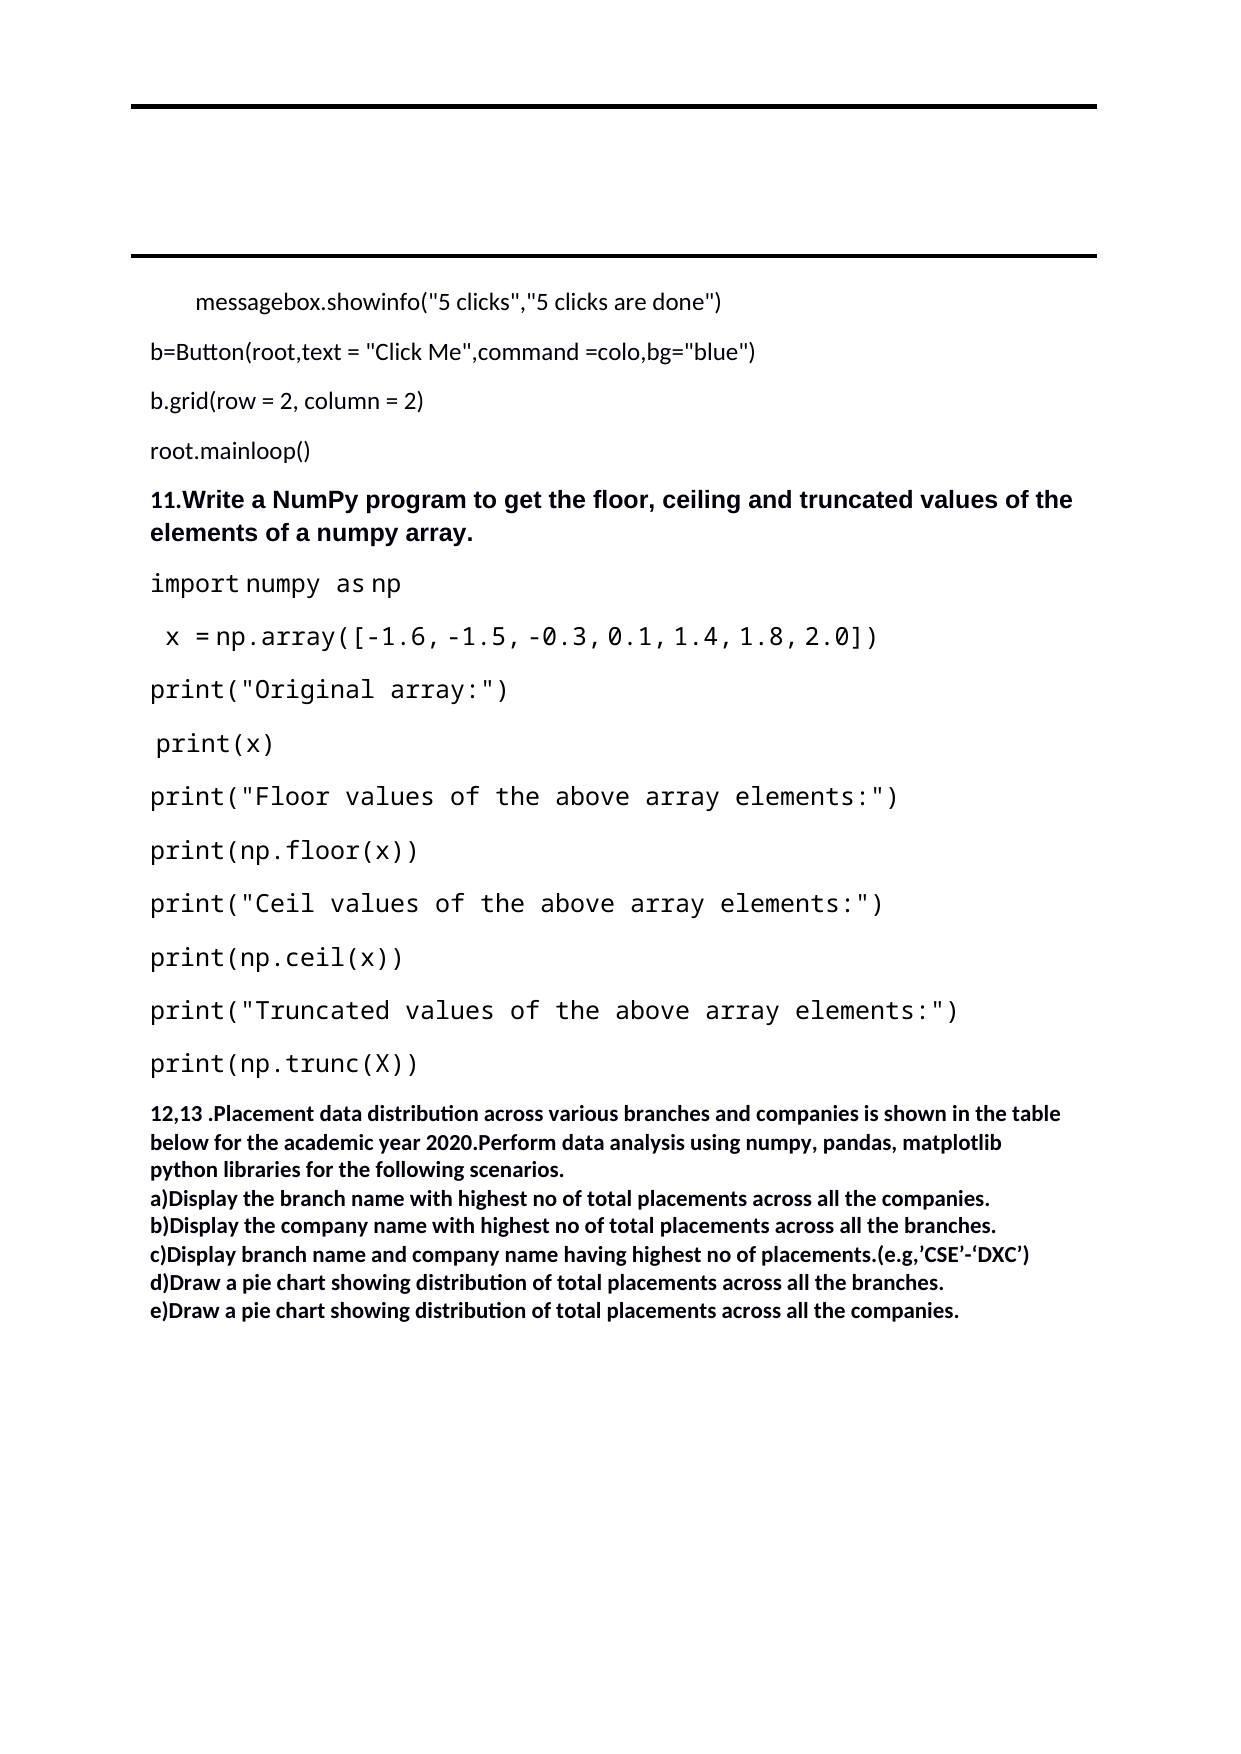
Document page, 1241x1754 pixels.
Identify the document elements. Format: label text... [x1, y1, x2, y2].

text b.grid(row = 2, column = 2) [150, 386, 1090, 416]
text x = np.array([-1.6, -1.5, -0.3, 0.1, 1.4, 1.8, 2.0]) [150, 619, 1090, 653]
text b=Button(root,text = "Click Me",command =colo,bg="blue") [150, 336, 1090, 366]
text import numpy as np [150, 565, 1090, 599]
text print(np.floor(x)) [150, 832, 1090, 866]
text print("Ceil values of the above array elements:") [150, 886, 1090, 920]
text print(x) [150, 726, 1090, 759]
text a)Display the branch name with highest no of total placements across all the companies. [150, 1184, 1090, 1212]
text below for the academic year 2020.Perform data analysis using numpy, pandas, matplotlib [150, 1128, 1090, 1156]
text print("Truncated values of the above array elements:") [150, 993, 1090, 1027]
text messagebox.showinfo("5 clicks","5 clicks are done") [150, 286, 1090, 317]
text python libraries for the following scenarios. [150, 1156, 1090, 1184]
text 11.Write a NumPy program to get the floor, ceiling and truncated values of the elements of a numpy array. [150, 485, 1090, 546]
text b)Display the company name with highest no of total placements across all the branches. [150, 1212, 1090, 1240]
text print(np.ceil(x)) [150, 939, 1090, 973]
text e)Draw a pie chart showing distribution of total placements across all the companies. [150, 1296, 1090, 1324]
text print(np.trunc(X)) [150, 1046, 1090, 1080]
text root.mainloop() [150, 435, 1090, 466]
text print("Original array:") [150, 672, 1090, 706]
text print("Floor values of the above array elements:") [150, 779, 1090, 813]
text d)Draw a pie chart showing distribution of total placements across all the branches. [150, 1268, 1090, 1296]
text c)Display branch name and company name having highest no of placements.(e.g,’CSE’-‘DXC’) [150, 1240, 1090, 1268]
text 12,13 .Placement data distribution across various branches and companies is shown in the table [150, 1099, 1090, 1128]
